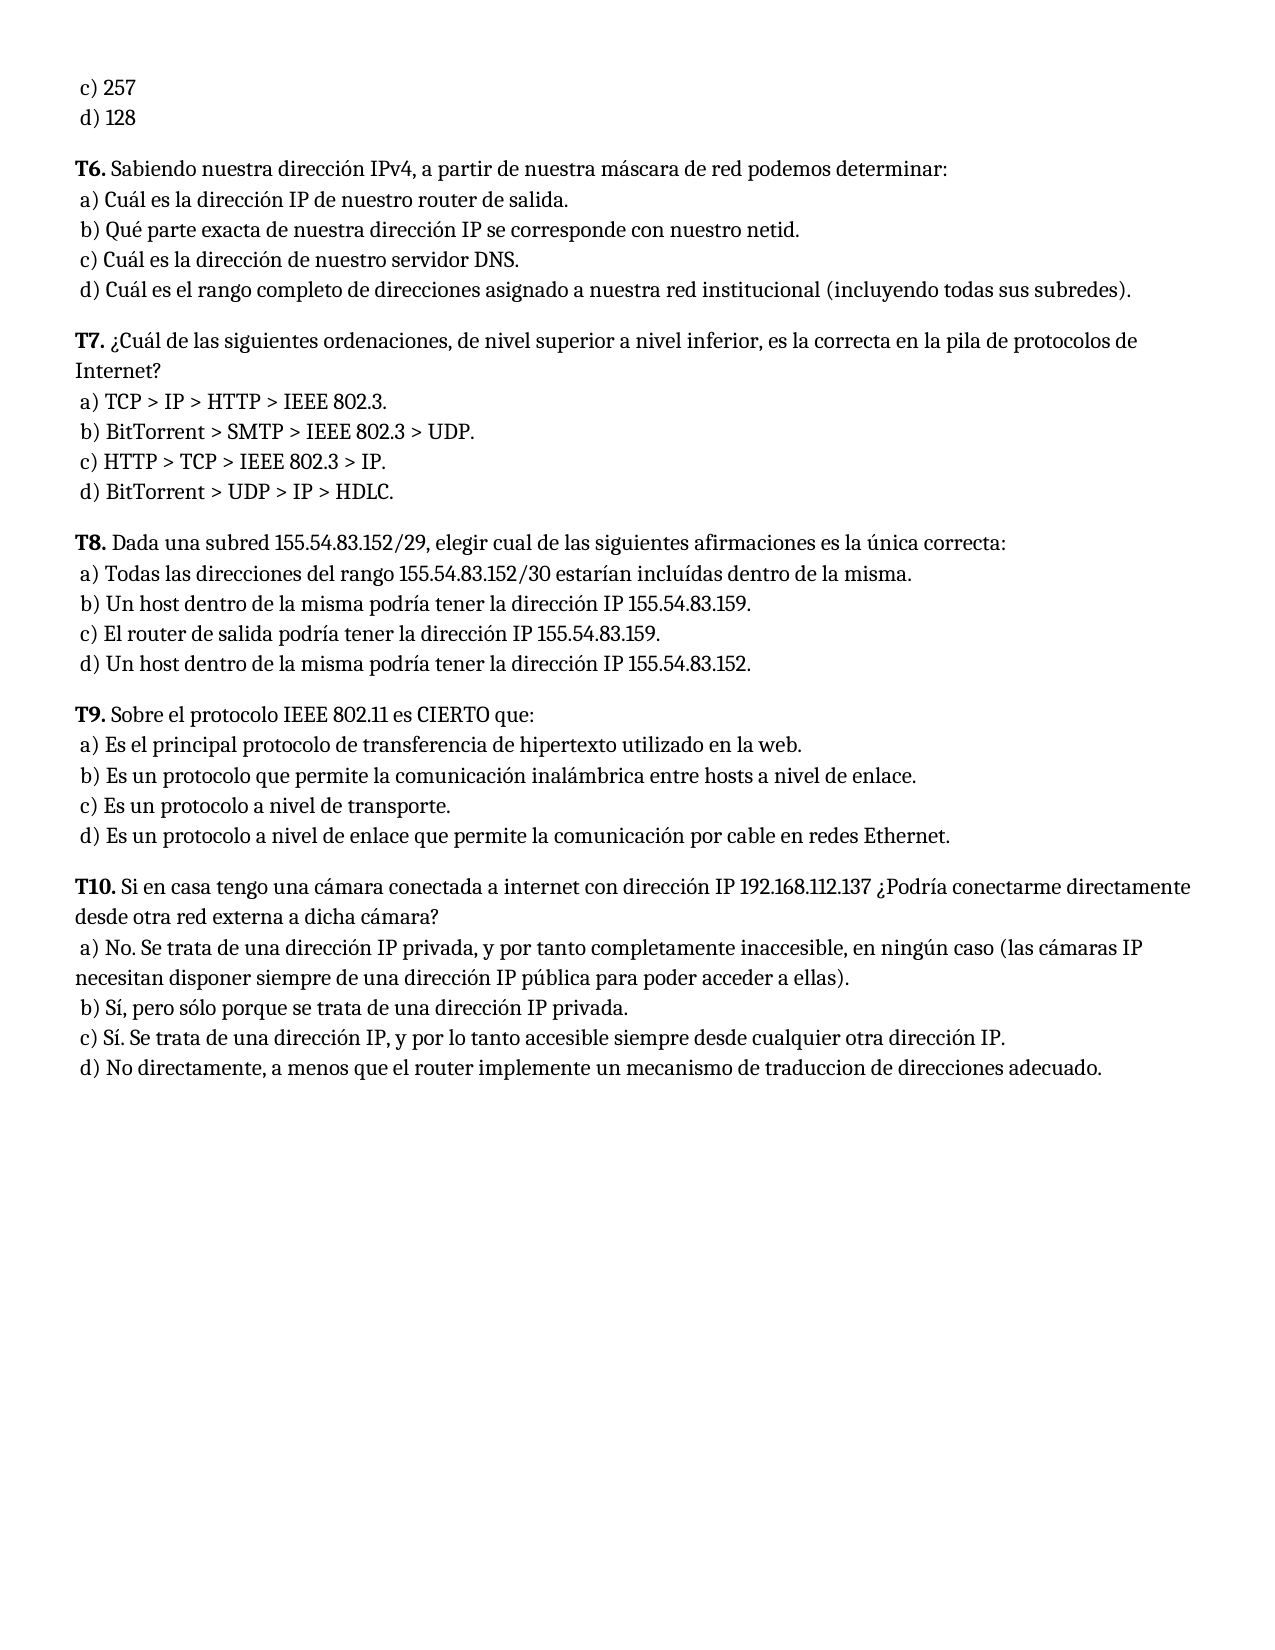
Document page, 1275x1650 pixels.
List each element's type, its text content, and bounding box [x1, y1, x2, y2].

text T9. Sobre el protocolo IEEE 802.11 es CIERTO que: a) Es el principal protocolo de transferencia de hipertexto utilizado en la web. b) Es un protocolo que permite la comunicación inalámbrica entre hosts a nivel de enlace. c) Es un protocolo a nivel de transporte. d) Es un protocolo a nivel de enlace que permite la comunicación por cable en redes Ethernet. [75, 702, 1200, 849]
text T10. Si en casa tengo una cámara conectada a internet con dirección IP 192.168.112.137 ¿Podría conectarme directamente desde otra red externa a dicha cámara? a) No. Se trata de una dirección IP privada, y por tanto completamente inaccesible, en ningún caso (las cámaras IP necesitan disponer siempre de una dirección IP pública para poder acceder a ellas). b) Sí, pero sólo porque se trata de una dirección IP privada. c) Sí. Se trata de una dirección IP, y por lo tanto accesible siempre desde cualquier otra dirección IP. d) No directamente, a menos que el router implemente un mecanismo de traduccion de direcciones adecuado. [75, 874, 1200, 1082]
text T7. ¿Cuál de las siguientes ordenaciones, de nivel superior a nivel inferior, es la correcta en la pila de protocolos de Internet? a) TCP > IP > HTTP > IEEE 802.3. b) BitTorrent > SMTP > IEEE 802.3 > UDP. c) HTTP > TCP > IEEE 802.3 > IP. d) BitTorrent > UDP > IP > HDLC. [75, 328, 1200, 506]
text T8. Dada una subred 155.54.83.152/29, elegir cual de las siguientes afirmaciones es la única correcta: a) Todas las direcciones del rango 155.54.83.152/30 estarían incluídas dentro de la misma. b) Un host dentro de la misma podría tener la dirección IP 155.54.83.159. c) El router de salida podría tener la dirección IP 155.54.83.159. d) Un host dentro de la misma podría tener la dirección IP 155.54.83.152. [75, 530, 1200, 677]
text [75, 75, 1200, 132]
text T6. Sabiendo nuestra dirección IPv4, a partir de nuestra máscara de red podemos determinar: a) Cuál es la dirección IP de nuestro router de salida. b) Qué parte exacta de nuestra dirección IP se corresponde con nuestro netid. c) Cuál es la dirección de nuestro servidor DNS. d) Cuál es el rango completo de direcciones asignado a nuestra red institucional (incluyendo todas sus subredes). [75, 156, 1200, 303]
